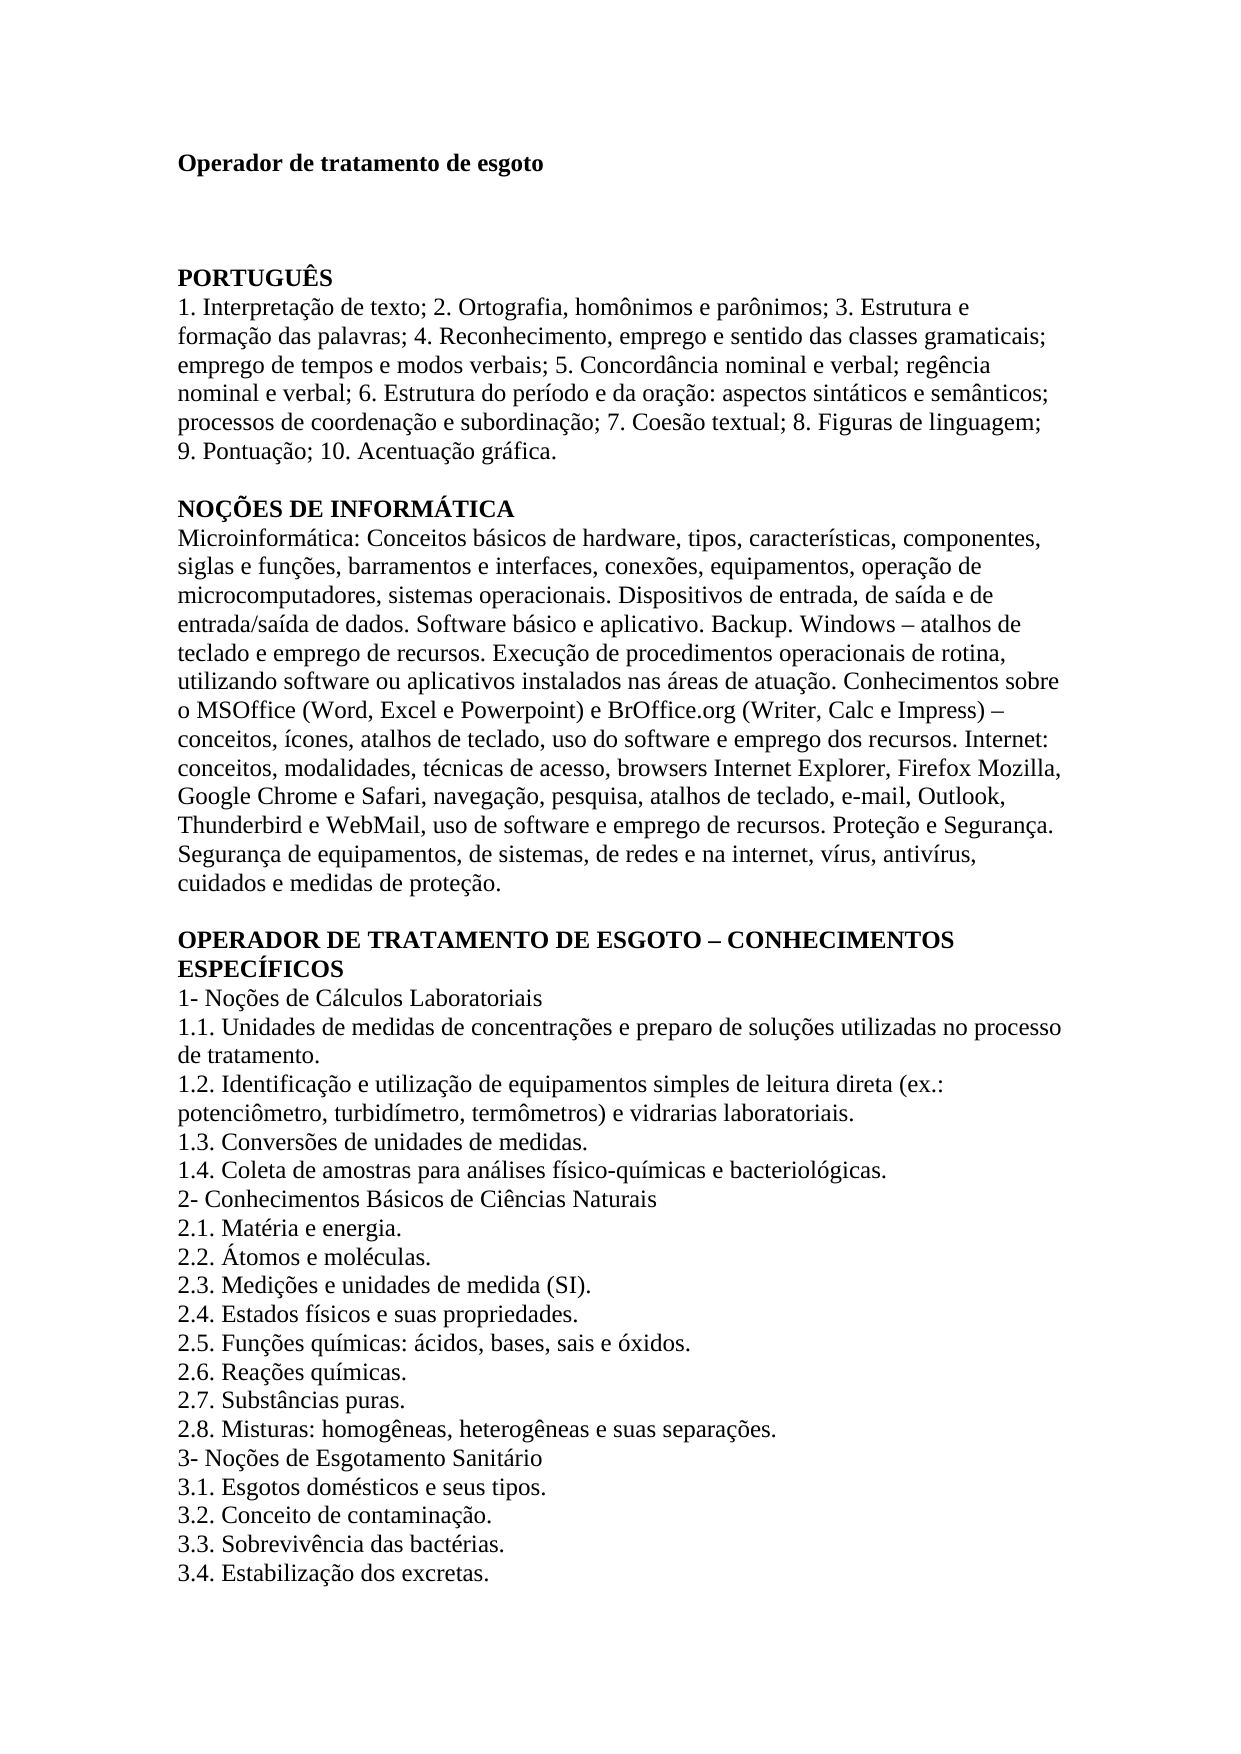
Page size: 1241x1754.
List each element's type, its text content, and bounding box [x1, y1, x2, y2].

text Operador de tratamento de esgoto [177, 148, 1063, 176]
text PORTUGUÊS 1. Interpretação de texto; 2. Ortografia, homônimos e parônimos; 3. Estrutura e formação das palavras; 4. Reconhecimento, emprego e sentido das classes gramaticais; emprego de tempos e modos verbais; 5. Concordância nominal e verbal; regência nominal e verbal; 6. Estrutura do período e da oração: aspectos sintáticos e semânticos; processos de coordenação e subordinação; 7. Coesão textual; 8. Figuras de linguagem; 9. Pontuação; 10. Acentuação gráfica. [177, 263, 1063, 465]
text NOÇÕES DE INFORMÁTICA Microinformática: Conceitos básicos de hardware, tipos, características, componentes, siglas e funções, barramentos e interfaces, conexões, equipamentos, operação de microcomputadores, sistemas operacionais. Dispositivos de entrada, de saída e de entrada/saída de dados. Software básico e aplicativo. Backup. Windows – atalhos de teclado e emprego de recursos. Execução de procedimentos operacionais de rotina, utilizando software ou aplicativos instalados nas áreas de atuação. Conhecimentos sobre o MSOffice (Word, Excel e Powerpoint) e BrOffice.org (Writer, Calc e Impress) – conceitos, ícones, atalhos de teclado, uso do software e emprego dos recursos. Internet: conceitos, modalidades, técnicas de acesso, browsers Internet Explorer, Firefox Mozilla, Google Chrome e Safari, navegação, pesquisa, atalhos de teclado, e-mail, Outlook, Thunderbird e WebMail, uso de software e emprego de recursos. Proteção e Segurança. Segurança de equipamentos, de sistemas, de redes e na internet, vírus, antivírus, cuidados e medidas de proteção. [177, 494, 1063, 896]
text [177, 926, 1063, 1587]
